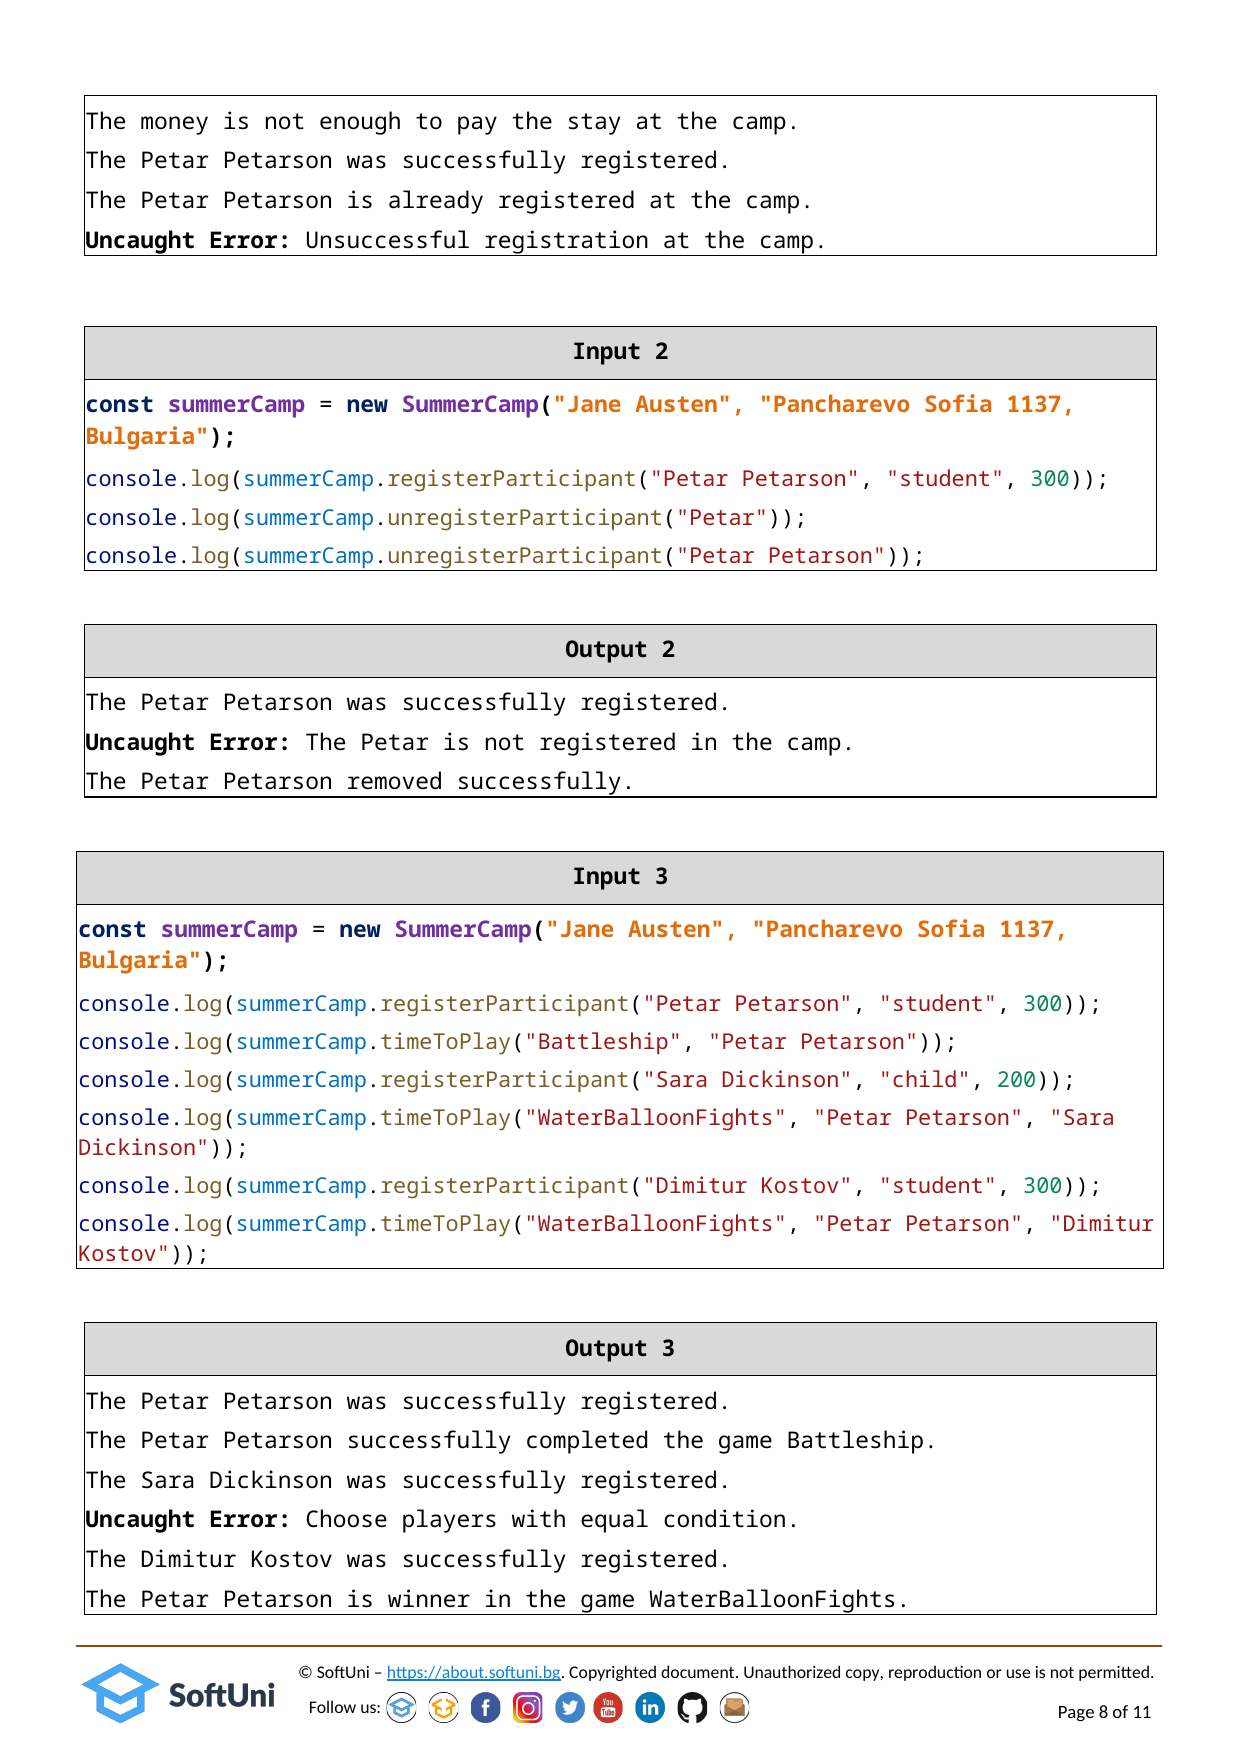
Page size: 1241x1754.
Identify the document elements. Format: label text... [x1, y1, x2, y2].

table_header Input 2 [85, 327, 1156, 379]
picture [386, 1692, 417, 1723]
picture [635, 1714, 644, 1723]
picture [593, 1692, 623, 1723]
picture [656, 1714, 665, 1723]
picture [513, 1692, 543, 1723]
picture [649, 1705, 658, 1714]
picture [635, 1692, 644, 1701]
picture [656, 1692, 665, 1701]
picture [75, 1658, 281, 1729]
picture [471, 1692, 501, 1723]
table_cell The money is not enough to pay the stay at the camp. The Petar Petarson was successfully registered. The Petar Petarson is already registered at the camp. Uncaught Error: Unsuccessful registration at the camp. [85, 96, 1156, 255]
picture [677, 1692, 708, 1723]
picture [719, 1692, 750, 1723]
table_cell The Petar Petarson was successfully registered. The Petar Petarson successfully completed the game Battleship. The Sara Dickinson was successfully registered. Uncaught Error: Choose players with equal condition. The Dimitur Kostov was successfully registered. The Petar Petarson is winner in the game WaterBalloonFights. [85, 1376, 1156, 1614]
table_cell The Petar Petarson was successfully registered. Uncaught Error: The Petar is not registered in the camp. The Petar Petarson removed successfully. [85, 678, 1156, 796]
table_cell const summerCamp = new SummerCamp("Jane Austen", "Pancharevo Sofia 1137, Bulgaria"); console.log(summerCamp.registerParticipant("Petar Petarson", "student", 300)); console.log(summerCamp.unregisterParticipant("Petar")); console.log(summerCamp.unregisterParticipant("Petar Petarson")); [85, 380, 1156, 569]
picture [555, 1692, 585, 1723]
picture [428, 1692, 459, 1723]
table_cell const summerCamp = new SummerCamp("Jane Austen", "Pancharevo Sofia 1137, Bulgaria"); console.log(summerCamp.registerParticipant("Petar Petarson", "student", 300)); console.log(summerCamp.timeToPlay("Battleship", "Petar Petarson")); console.log(summerCamp.registerParticipant("Sara Dickinson", "child", 200)); console.log(summerCamp.timeToPlay("WaterBalloonFights", "Petar Petarson", "Sara Dickinson")); console.log(summerCamp.registerParticipant("Dimitur Kostov", "student", 300)); console.log(summerCamp.timeToPlay("WaterBalloonFights", "Petar Petarson", "Dimitur Kostov")); [77, 905, 1163, 1268]
table_header Output 3 [85, 1323, 1156, 1375]
table_header Output 2 [85, 625, 1156, 677]
table_header Input 3 [77, 852, 1163, 904]
